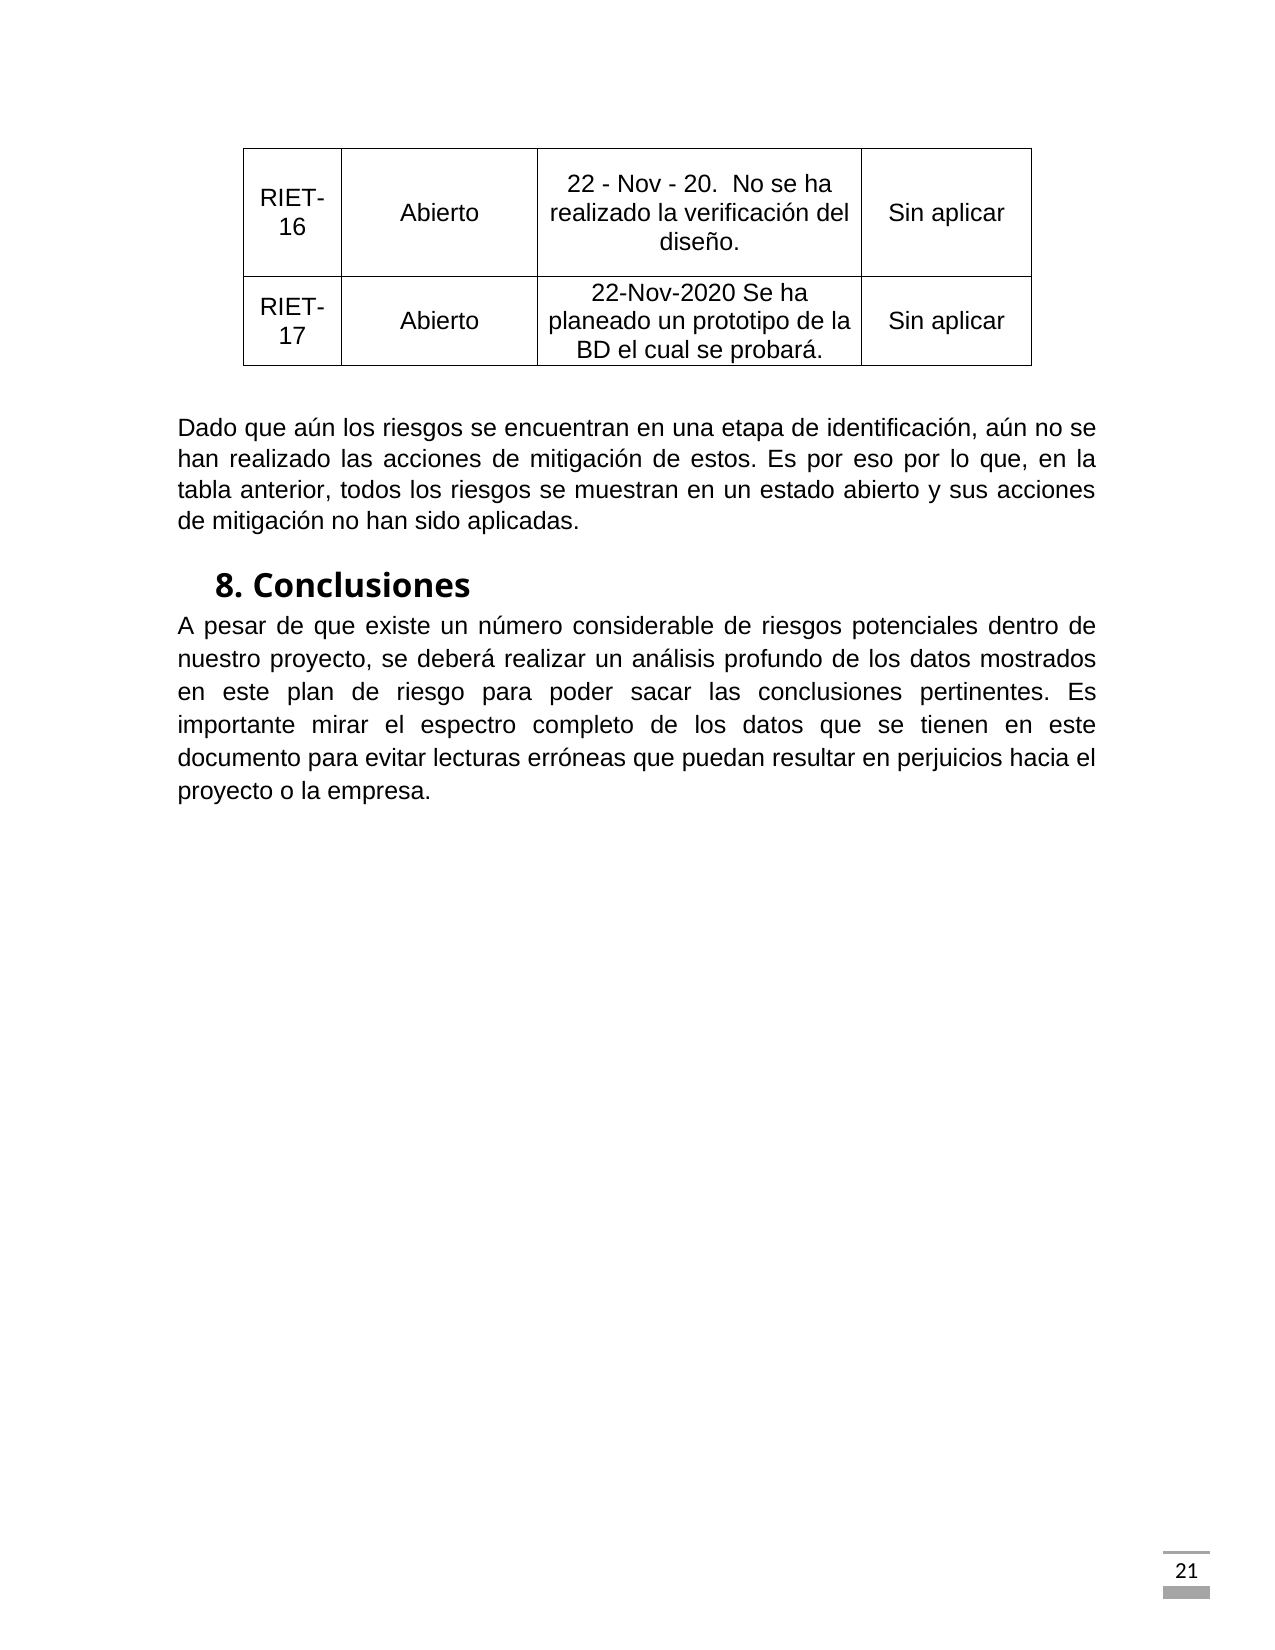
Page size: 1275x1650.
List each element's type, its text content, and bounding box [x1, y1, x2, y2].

text Dado que aún los riesgos se encuentran en una etapa de identificación, aún no se han realizado las acciones de mitigación de estos. Es por eso por lo que, en la tabla anterior, todos los riesgos se muestran en un estado abierto y sus acciones de mitigación no han sido aplicadas. [177, 413, 1098, 534]
table_cell 22-Nov-2020 Se ha planeado un prototipo de la BD el cual se probará. [538, 277, 861, 365]
table_cell 22 - Nov - 20. No se ha realizado la verificación del diseño. [538, 149, 861, 276]
table_cell RIET-17 [244, 277, 341, 365]
table_cell Abierto [342, 149, 537, 276]
table_cell Sin aplicar [862, 277, 1031, 365]
table_cell RIET-16 [244, 149, 341, 276]
table_cell Sin aplicar [862, 149, 1031, 276]
table_cell Abierto [342, 277, 537, 365]
subtitle Conclusiones [215, 562, 1098, 607]
text A pesar de que existe un número considerable de riesgos potenciales dentro de nuestro proyecto, se deberá realizar un análisis profundo de los datos mostrados en este plan de riesgo para poder sacar las conclusiones pertinentes. Es importante mirar el espectro completo de los datos que se tienen en este documento para evitar lecturas erróneas que puedan resultar en perjuicios hacia el proyecto o la empresa. [177, 611, 1098, 805]
